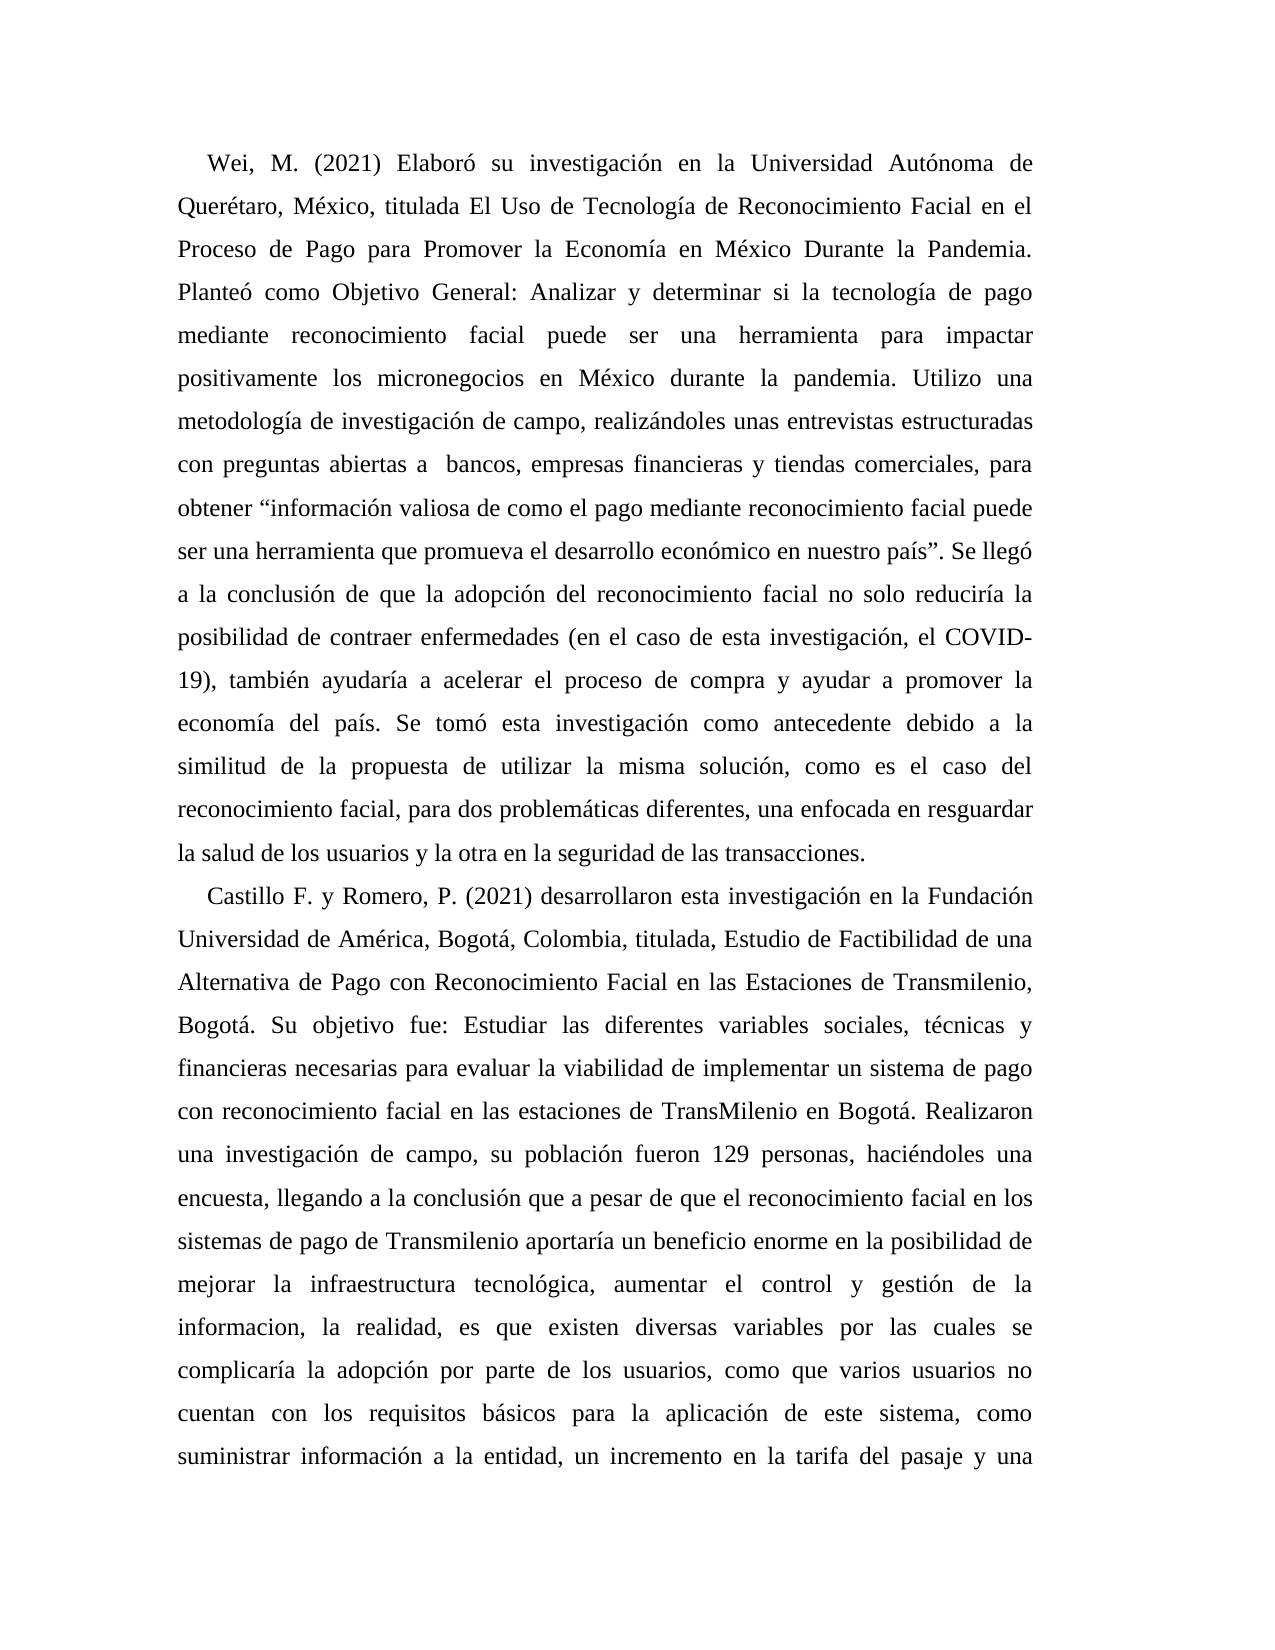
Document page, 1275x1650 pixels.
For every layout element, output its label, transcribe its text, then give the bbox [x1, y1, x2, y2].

text Wei, M. (2021) Elaboró su investigación en la Universidad Autónoma de Querétaro, México, titulada El Uso de Tecnología de Reconocimiento Facial en el Proceso de Pago para Promover la Economía en México Durante la Pandemia. Planteó como Objetivo General: Analizar y determinar si la tecnología de pago mediante reconocimiento facial puede ser una herramienta para impactar positivamente los micronegocios en México durante la pandemia. Utilizo una metodología de investigación de campo, realizándoles unas entrevistas estructuradas con preguntas abiertas a bancos, empresas financieras y tiendas comerciales, para obtener “información valiosa de como el pago mediante reconocimiento facial puede ser una herramienta que promueva el desarrollo económico en nuestro país”. Se llegó a la conclusión de que la adopción del reconocimiento facial no solo reduciría la posibilidad de contraer enfermedades (en el caso de esta investigación, el COVID-19), también ayudaría a acelerar el proceso de compra y ayudar a promover la economía del país. Se tomó esta investigación como antecedente debido a la similitud de la propuesta de utilizar la misma solución, como es el caso del reconocimiento facial, para dos problemáticas diferentes, una enfocada en resguardar la salud de los usuarios y la otra en la seguridad de las transacciones. [177, 148, 1034, 866]
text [177, 881, 1034, 1470]
